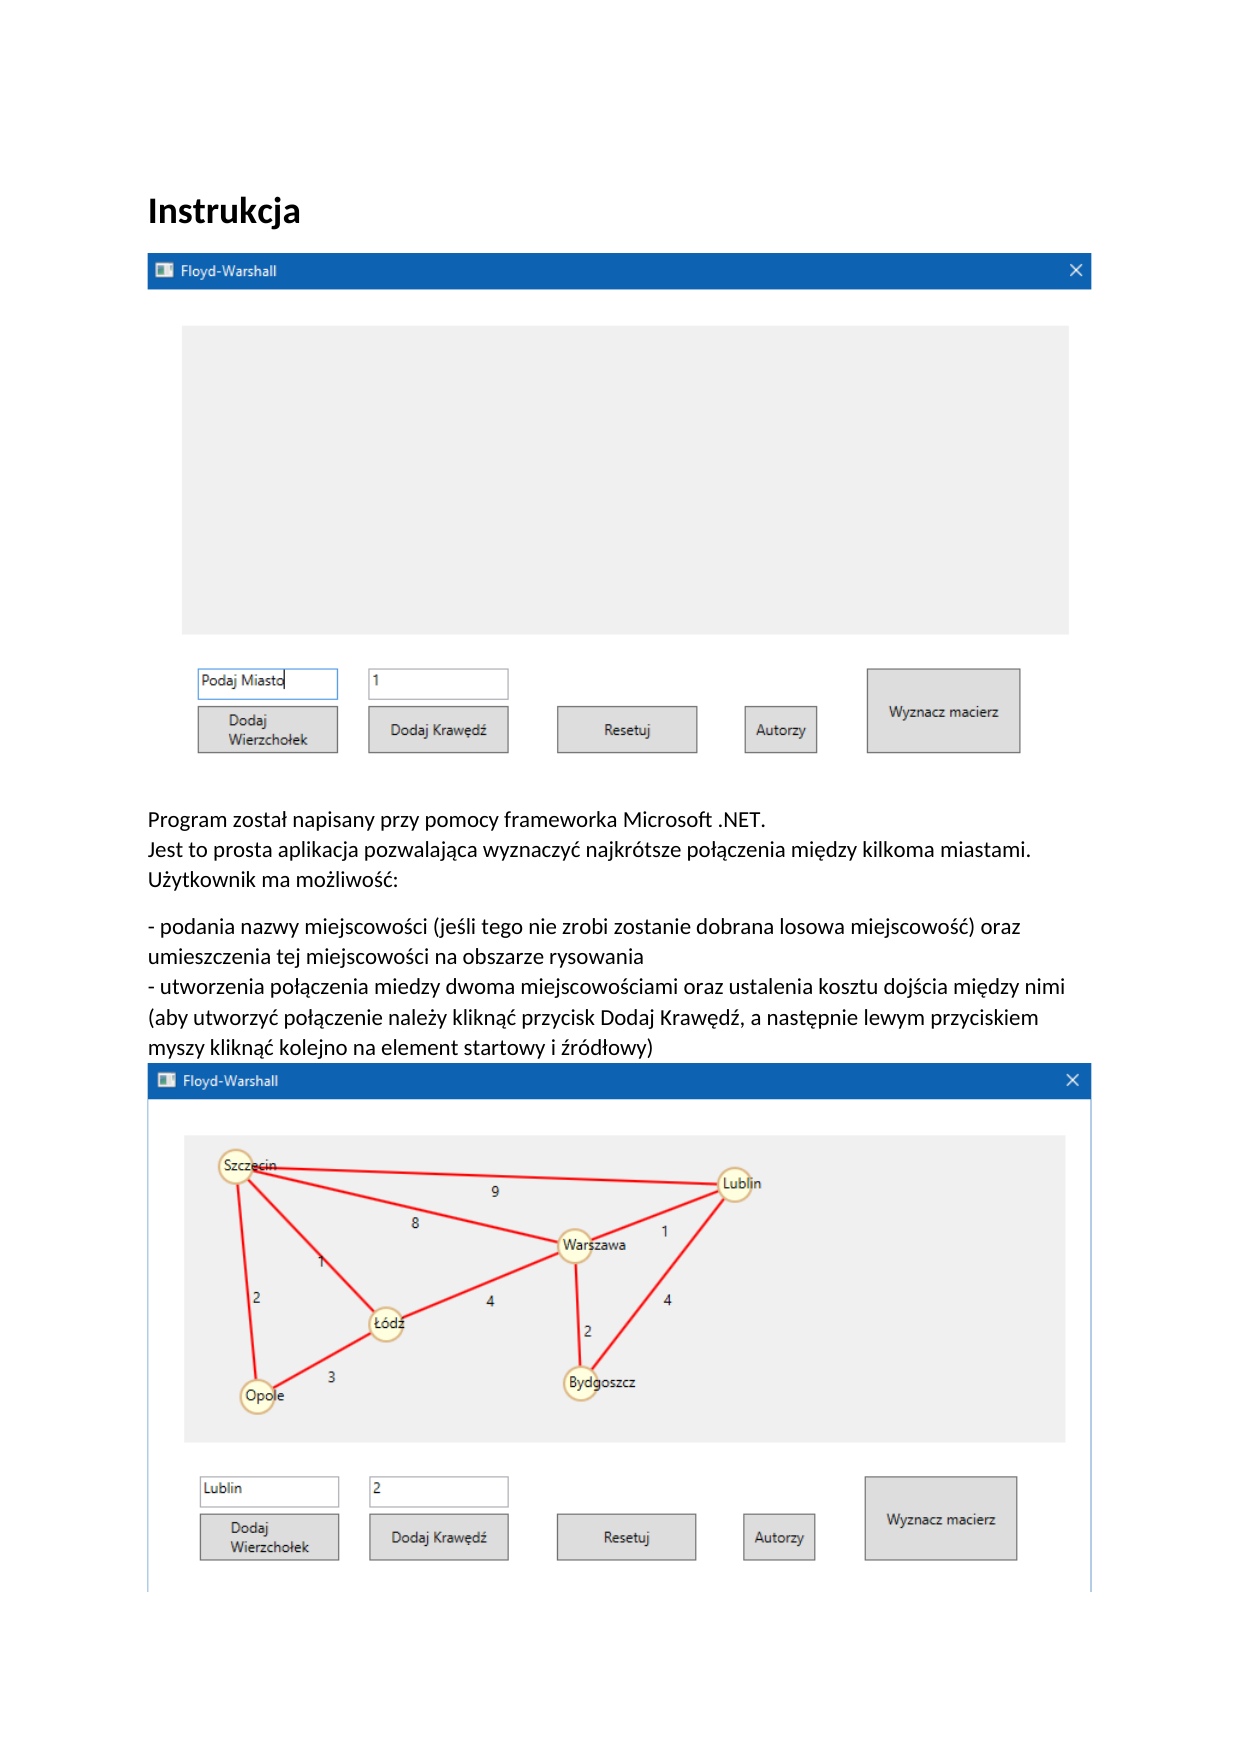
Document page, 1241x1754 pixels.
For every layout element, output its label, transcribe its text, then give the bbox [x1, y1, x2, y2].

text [148, 912, 1093, 1591]
text Instrukcja [148, 148, 1093, 233]
picture [147, 253, 1092, 786]
text Program został napisany przy pomocy frameworka Microsoft .NET. Jest to prosta aplikacja pozwalająca wyznaczyć najkrótsze połączenia między kilkoma miastami. Użytkownik ma możliwość: [148, 805, 1093, 893]
picture [147, 1063, 1092, 1592]
